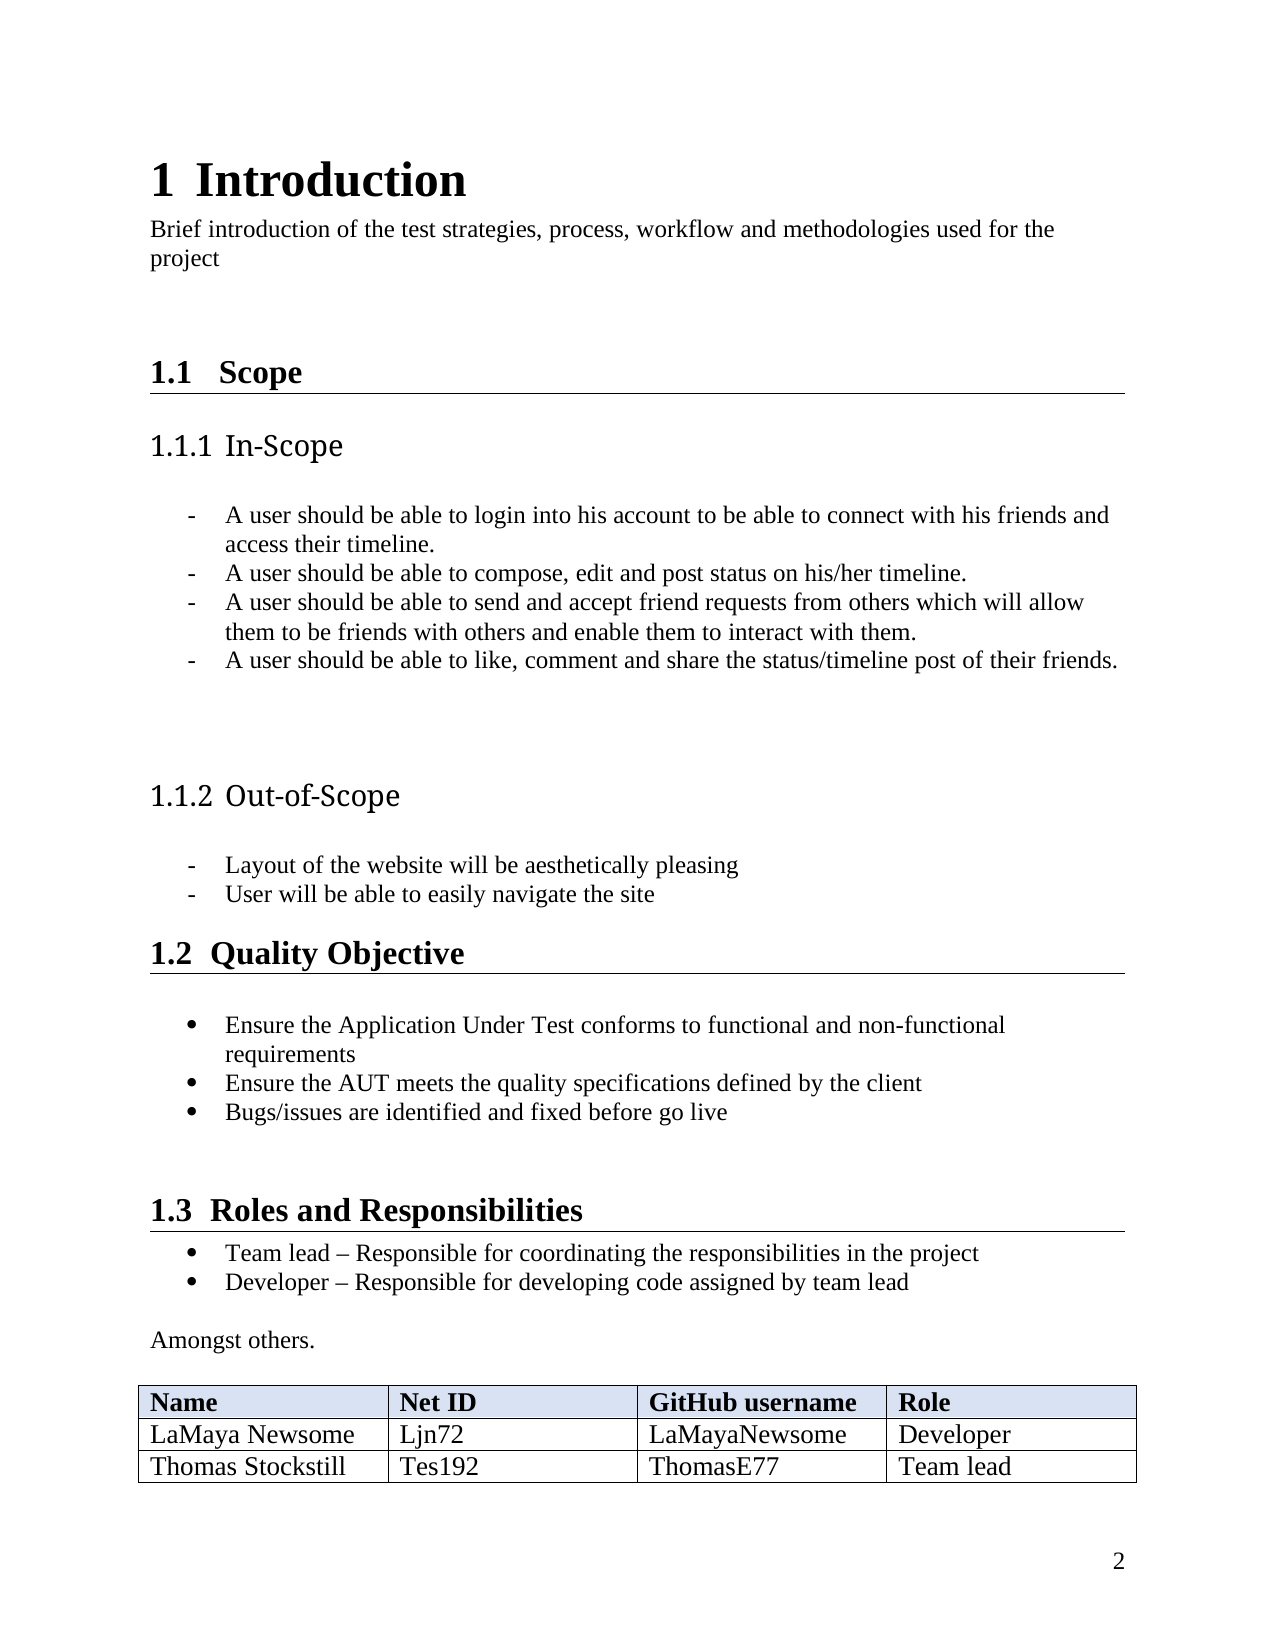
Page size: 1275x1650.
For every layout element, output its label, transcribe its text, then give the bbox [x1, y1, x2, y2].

table_cell LaMayaNewsome [638, 1419, 886, 1449]
list A user should be able to like, comment and share the status/timeline post of their friends. [187, 645, 1125, 674]
table_cell ThomasE77 [638, 1451, 886, 1482]
list Layout of the website will be aesthetically pleasing [187, 850, 1125, 879]
subtitle Roles and Responsibilities [150, 1190, 1125, 1231]
subtitle In-Scope [150, 425, 1125, 465]
table_cell Developer [887, 1419, 1136, 1449]
table_header Name [139, 1386, 388, 1417]
list Team lead – Responsible for coordinating the responsibilities in the project [187, 1238, 1125, 1267]
text Brief introduction of the test strategies, process, workflow and methodologies used for the project [150, 214, 1125, 272]
table_cell Team lead [887, 1451, 1136, 1482]
list A user should be able to compose, edit and post status on his/her timeline. [187, 558, 1125, 587]
text Amongst others. [150, 1325, 1125, 1354]
list Bugs/issues are identified and fixed before go live [187, 1097, 1125, 1126]
list A user should be able to send and accept friend requests from others which will allow them to be friends with others and enable them to interact with them. [187, 587, 1125, 645]
subtitle Introduction [150, 150, 1125, 207]
list A user should be able to login into his account to be able to connect with his friends and access their timeline. [187, 500, 1125, 558]
table_cell Thomas Stockstill [139, 1451, 388, 1482]
table_cell Ljn72 [389, 1419, 637, 1449]
subtitle Out-of-Scope [150, 775, 1125, 814]
list Ensure the AUT meets the quality specifications defined by the client [187, 1068, 1125, 1097]
list User will be able to easily navigate the site [187, 879, 1125, 908]
subtitle Scope [150, 352, 1125, 393]
table_header Role [887, 1386, 1136, 1417]
subtitle Quality Objective [150, 933, 1125, 973]
table_cell Tes192 [389, 1451, 637, 1482]
list Ensure the Application Under Test conforms to functional and non-functional requirements [187, 1010, 1125, 1068]
table_header Net ID [389, 1386, 637, 1417]
list Developer – Responsible for developing code assigned by team lead [187, 1267, 1125, 1296]
table_cell LaMaya Newsome [139, 1419, 388, 1449]
table_header GitHub username [638, 1386, 886, 1417]
